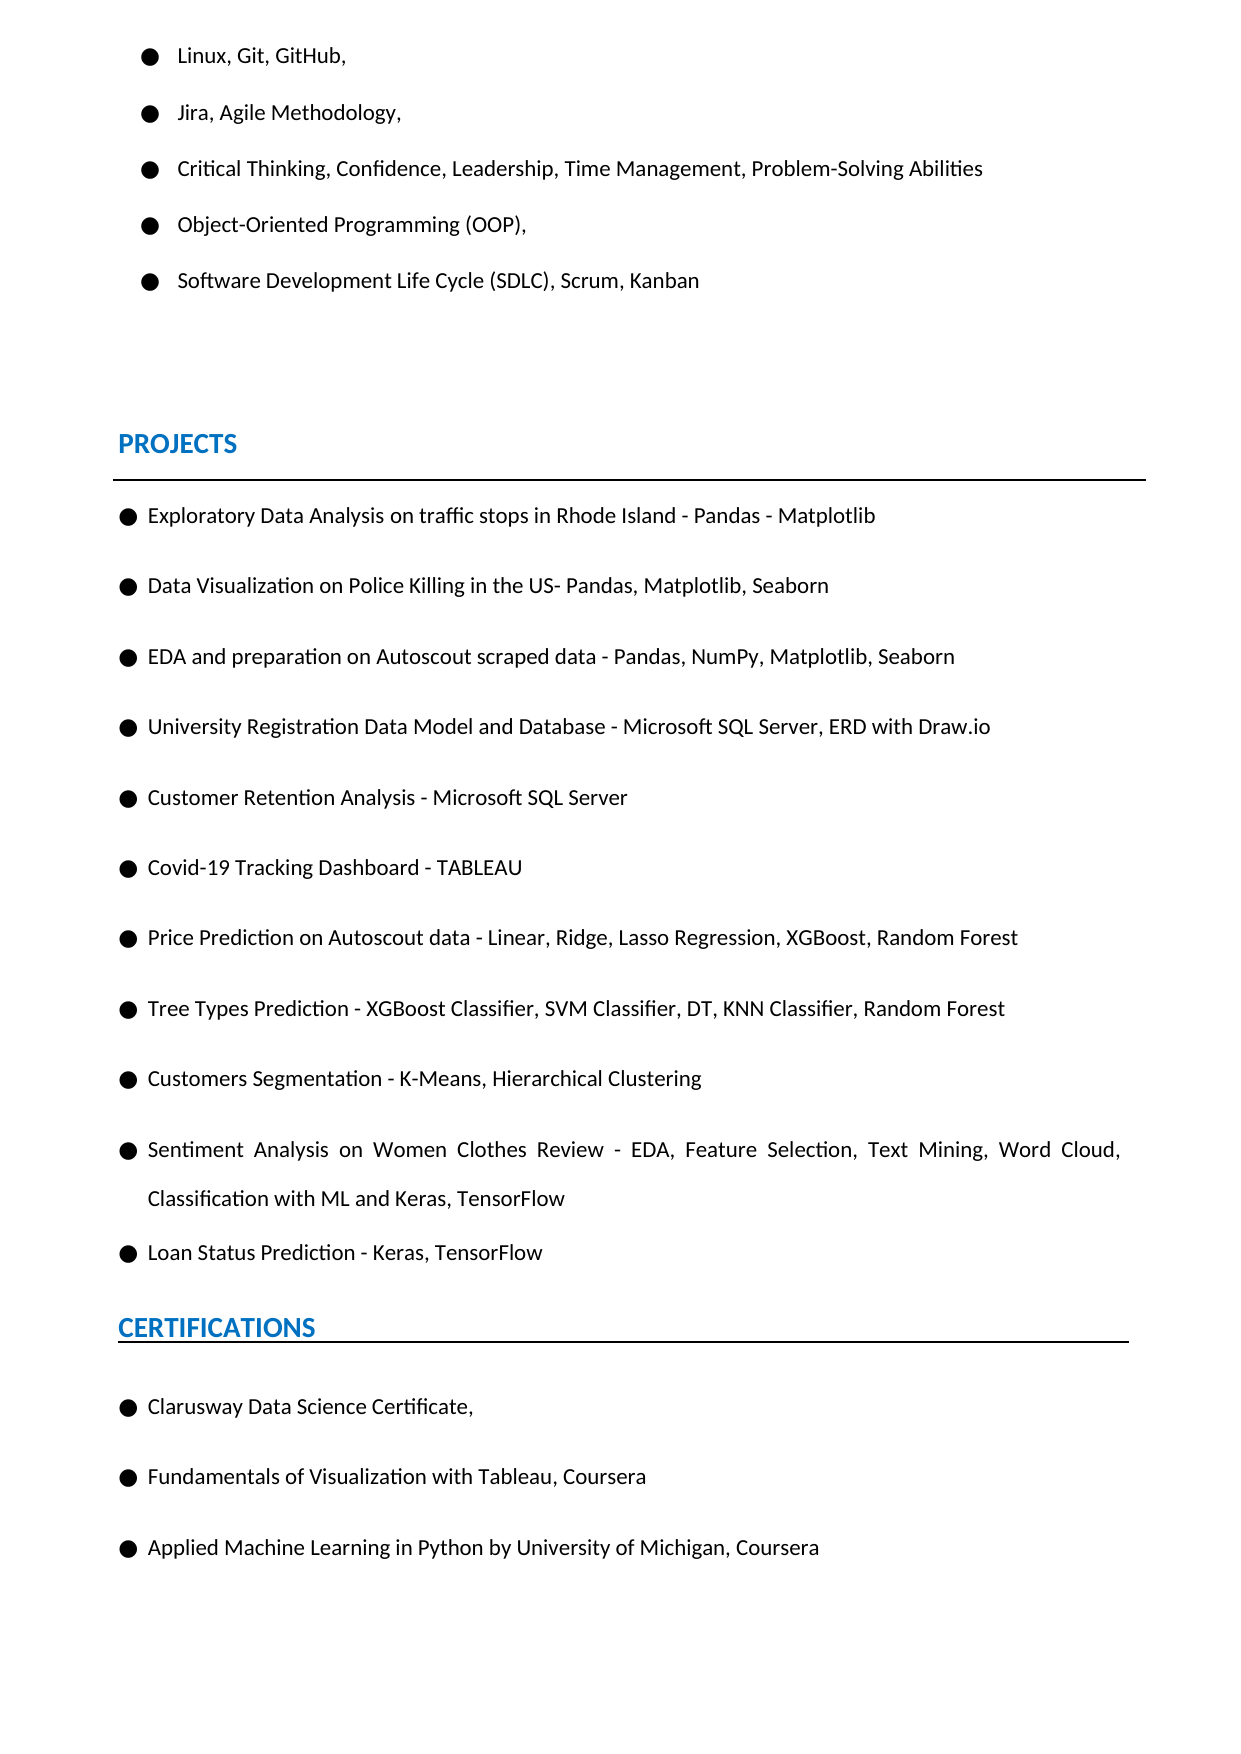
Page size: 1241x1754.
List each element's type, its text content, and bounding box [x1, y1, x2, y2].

list Linux, Git, GitHub, [140, 29, 1122, 77]
list Software Development Life Cycle (SDLC), Scrum, Kanban [140, 255, 1122, 302]
text PROJECTS [118, 425, 1122, 461]
text CERTIFICATIONS [118, 1309, 1122, 1341]
list Data Visualization on Police Killing in the US- Pandas, Matplotlib, Seaborn [118, 560, 1122, 607]
list EDA and preparation on Autoscout scraped data - Pandas, NumPy, Matplotlib, Seaborn [118, 630, 1122, 677]
list Sentiment Analysis on Women Clothes Review - EDA, Feature Selection, Text Mining, Word Cloud, Classification with ML and Keras, TensorFlow [118, 1123, 1122, 1212]
list Price Prediction on Autoscout data - Linear, Ridge, Lasso Regression, XGBoost, Random Forest [118, 912, 1122, 959]
list Covid-19 Tracking Dashboard - TABLEAU [118, 841, 1122, 888]
list University Registration Data Model and Database - Microsoft SQL Server, ERD with Draw.io [118, 701, 1122, 747]
list Applied Machine Learning in Python by University of Michigan, Coursera [118, 1521, 1122, 1568]
list Clarusway Data Science Certificate, [118, 1380, 1122, 1427]
list Jira, Agile Methodology, [140, 86, 1122, 133]
list Object-Oriented Programming (OOP), [140, 199, 1122, 246]
list Loan Status Prediction - Keras, TensorFlow [118, 1226, 1122, 1273]
list Exploratory Data Analysis on traffic stops in Rhode Island - Pandas - Matplotlib [118, 489, 1122, 536]
list Tree Types Prediction - XGBoost Classifier, SVM Classifier, DT, KNN Classifier, Random Forest [118, 982, 1122, 1029]
list Customer Retention Analysis - Microsoft SQL Server [118, 771, 1122, 818]
list Customers Segmentation - K-Means, Hierarchical Clustering [118, 1053, 1122, 1099]
list Fundamentals of Visualization with Tableau, Coursera [118, 1451, 1122, 1497]
list Critical Thinking, Confidence, Leadership, Time Management, Problem-Solving Abilities [140, 142, 1122, 189]
